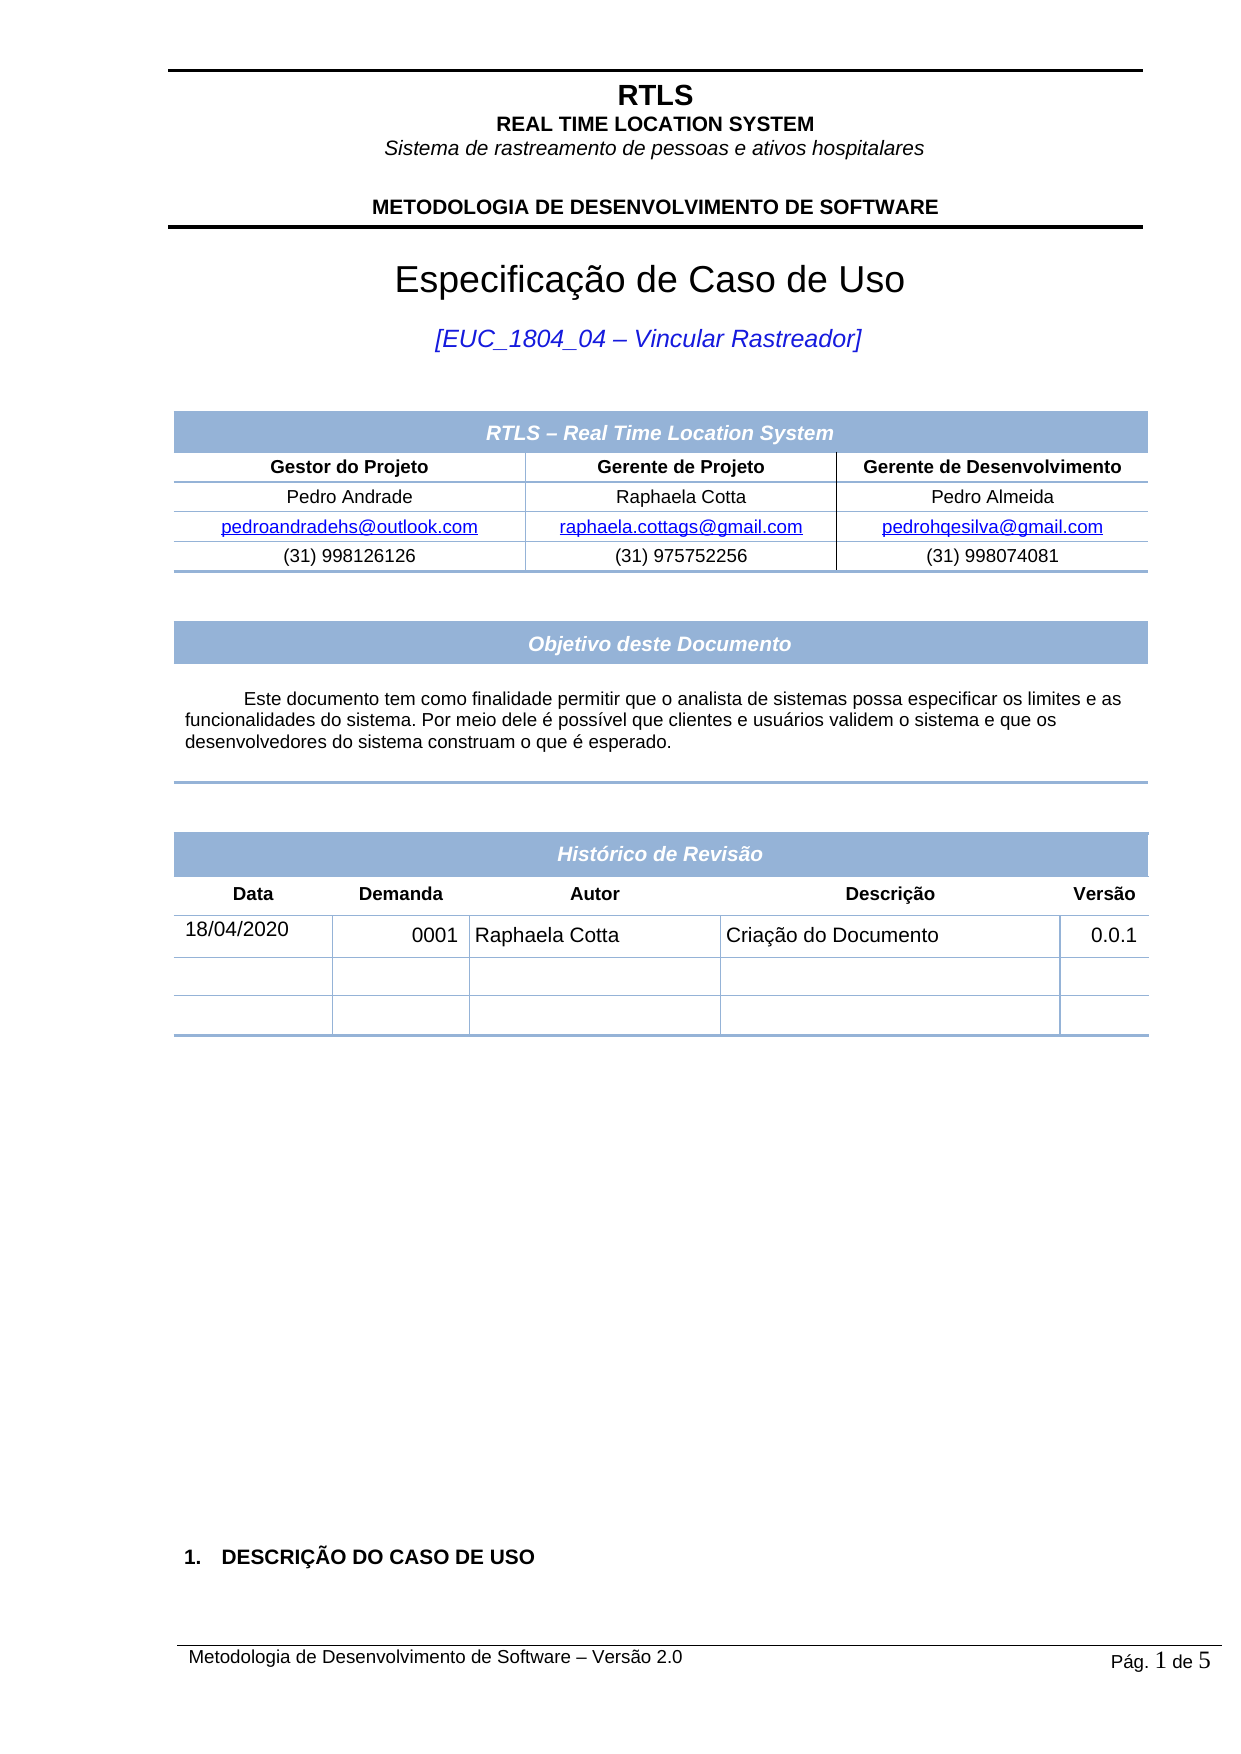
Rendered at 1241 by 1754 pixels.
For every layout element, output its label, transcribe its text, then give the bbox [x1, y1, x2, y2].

table_cell Data [174, 877, 332, 915]
table_cell Raphaela Cotta [526, 483, 836, 511]
table_cell Raphaela Cotta [470, 916, 720, 957]
table_cell [470, 958, 720, 995]
table_cell [1061, 996, 1148, 1034]
table_cell [333, 958, 469, 995]
table_cell Gestor do Projeto [174, 453, 525, 481]
table_cell Pedro Almeida [837, 483, 1148, 511]
table_cell Gerente de Projeto [526, 453, 836, 481]
table_cell Criação do Documento [721, 916, 1059, 957]
table_cell Descrição [720, 877, 1060, 915]
table_cell Este documento tem como finalidade permitir que o analista de sistemas possa especificar os limites e as funcionalidades do sistema. Por meio dele é possível que clientes e usuários validem o sistema e que os desenvolvedores do sistema construam o que é esperado. [174, 664, 1148, 781]
table_cell [333, 996, 469, 1034]
table_cell raphaela.cottags@gmail.com [526, 512, 836, 541]
table_cell 18/04/2020 [174, 916, 332, 957]
list DESCRIÇÃO DO CASO DE USO [184, 1545, 1122, 1569]
table_cell Demanda [333, 877, 469, 915]
table_cell (31) 975752256 [526, 542, 836, 570]
table_cell [1061, 958, 1148, 995]
subtitle [EUC_1804_04 – Vincular Rastreador] [177, 324, 1122, 353]
table_cell pedroandradehs@outlook.com [174, 512, 525, 541]
table_cell [174, 958, 332, 995]
table_cell [174, 996, 332, 1034]
table_cell 0001 [333, 916, 469, 957]
table_cell [721, 996, 1059, 1034]
table_cell Autor [469, 877, 720, 915]
table_cell Versão [1060, 877, 1148, 915]
table_cell pedrohqesilva@gmail.com [837, 512, 1148, 541]
text Especificação de Caso de Uso [162, 257, 1137, 300]
table_cell (31) 998126126 [174, 542, 525, 570]
table_header Objetivo deste Documento [174, 624, 1148, 663]
table_cell [470, 996, 720, 1034]
table_header RTLS – Real Time Location System [174, 414, 1148, 452]
table_cell (31) 998074081 [837, 542, 1148, 570]
table_cell [721, 958, 1059, 995]
table_cell 0.0.1 [1061, 916, 1148, 957]
table_header Histórico de Revisão [174, 835, 1148, 876]
table_cell Gerente de Desenvolvimento [837, 453, 1148, 481]
table_cell Pedro Andrade [174, 483, 525, 511]
